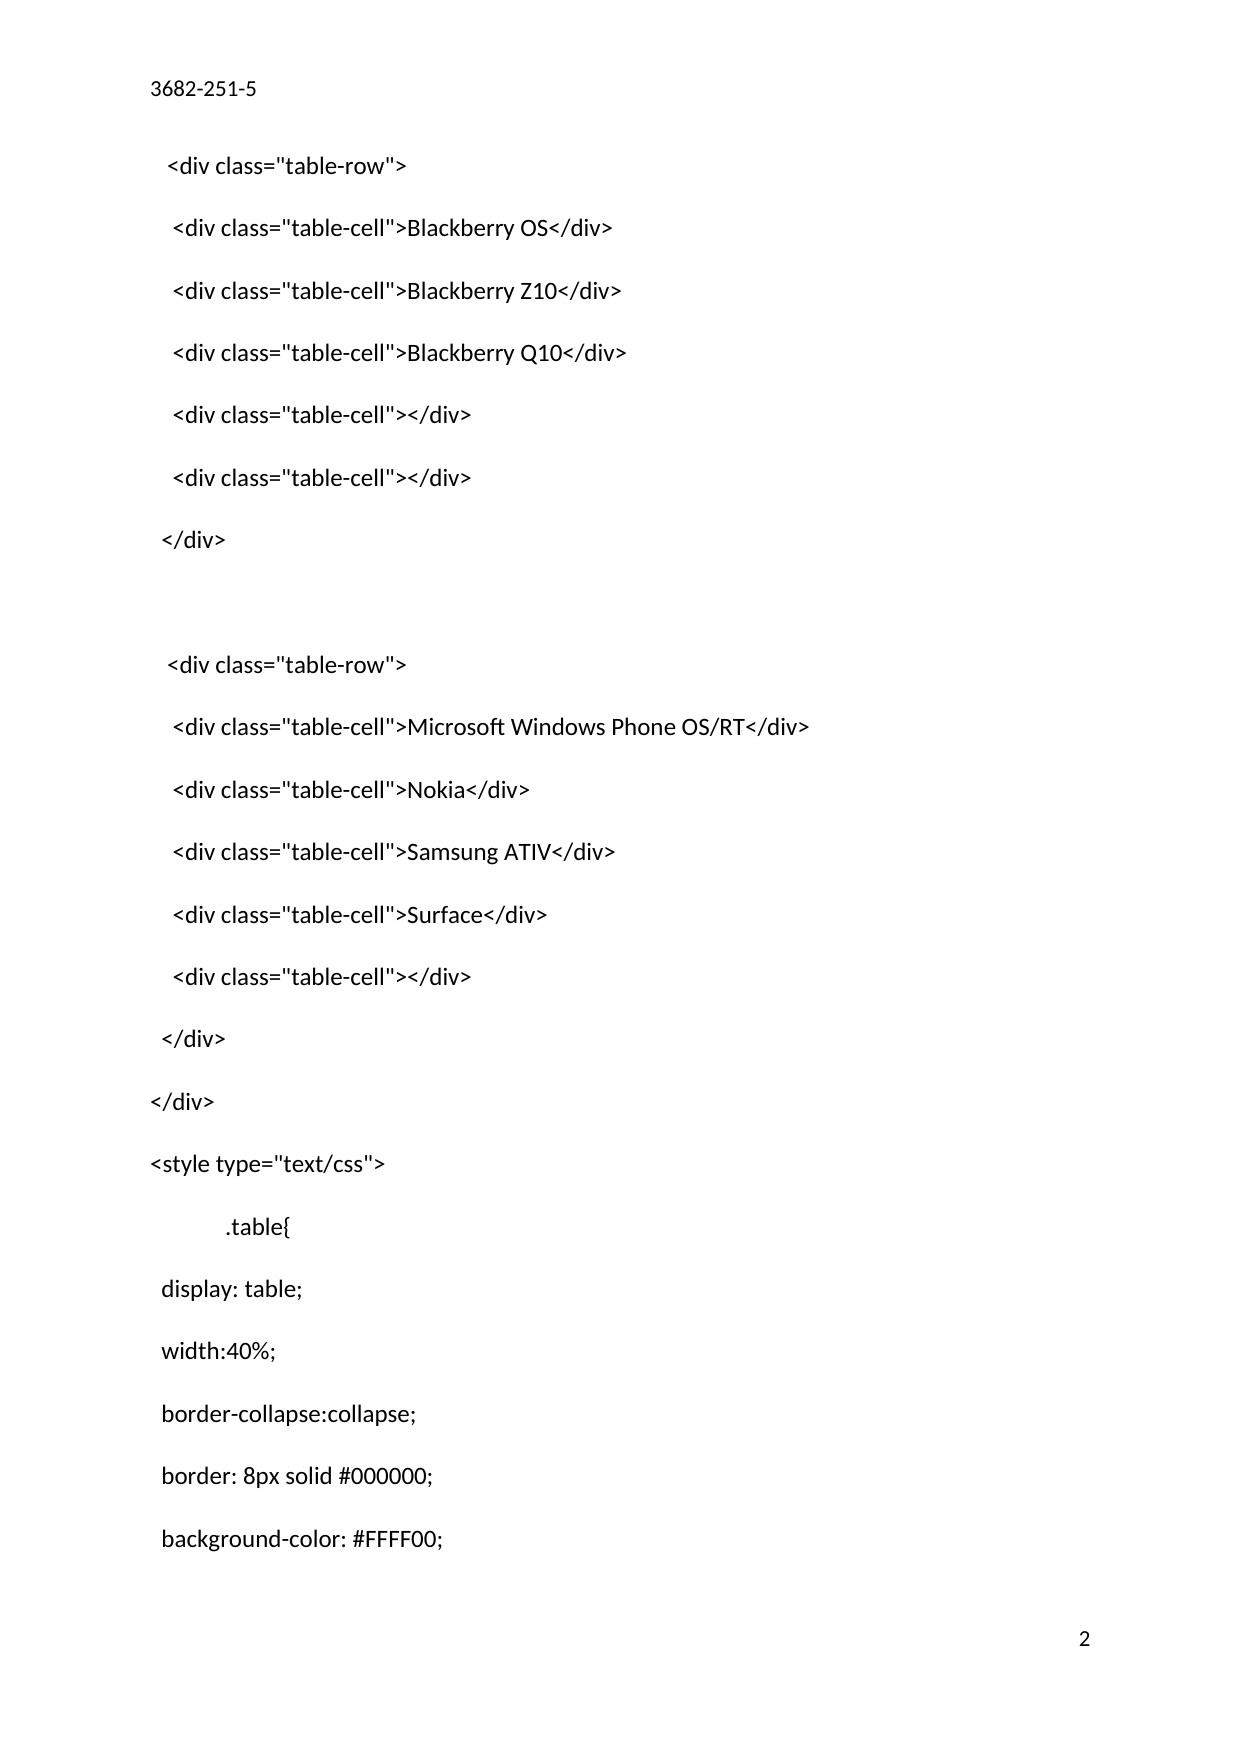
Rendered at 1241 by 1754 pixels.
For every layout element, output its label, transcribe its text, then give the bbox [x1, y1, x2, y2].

text <div class="table-cell"></div> [150, 961, 1090, 992]
text <div class="table-cell"></div> [150, 462, 1090, 492]
text border-collapse:collapse; [150, 1398, 1090, 1428]
text <style type="text/css"> [150, 1148, 1090, 1179]
text width:40%; [150, 1336, 1090, 1366]
text border: 8px solid #000000; [150, 1460, 1090, 1491]
text background-color: #FFFF00; [150, 1523, 1090, 1553]
text <div class="table-cell">Blackberry Z10</div> [150, 275, 1090, 305]
text <div class="table-cell">Nokia</div> [150, 774, 1090, 804]
text display: table; [150, 1273, 1090, 1304]
text <div class="table-cell">Blackberry Q10</div> [150, 337, 1090, 368]
text </div> [150, 524, 1090, 555]
text .table{ [150, 1211, 1090, 1241]
text <div class="table-row"> [150, 150, 1090, 181]
text <div class="table-cell"></div> [150, 399, 1090, 430]
text <div class="table-row"> [150, 649, 1090, 680]
text <div class="table-cell">Microsoft Windows Phone OS/RT</div> [150, 712, 1090, 742]
text <div class="table-cell">Blackberry OS</div> [150, 212, 1090, 243]
text <div class="table-cell">Surface</div> [150, 899, 1090, 929]
text <div class="table-cell">Samsung ATIV</div> [150, 836, 1090, 867]
text </div> [150, 1023, 1090, 1054]
text </div> [150, 1086, 1090, 1116]
